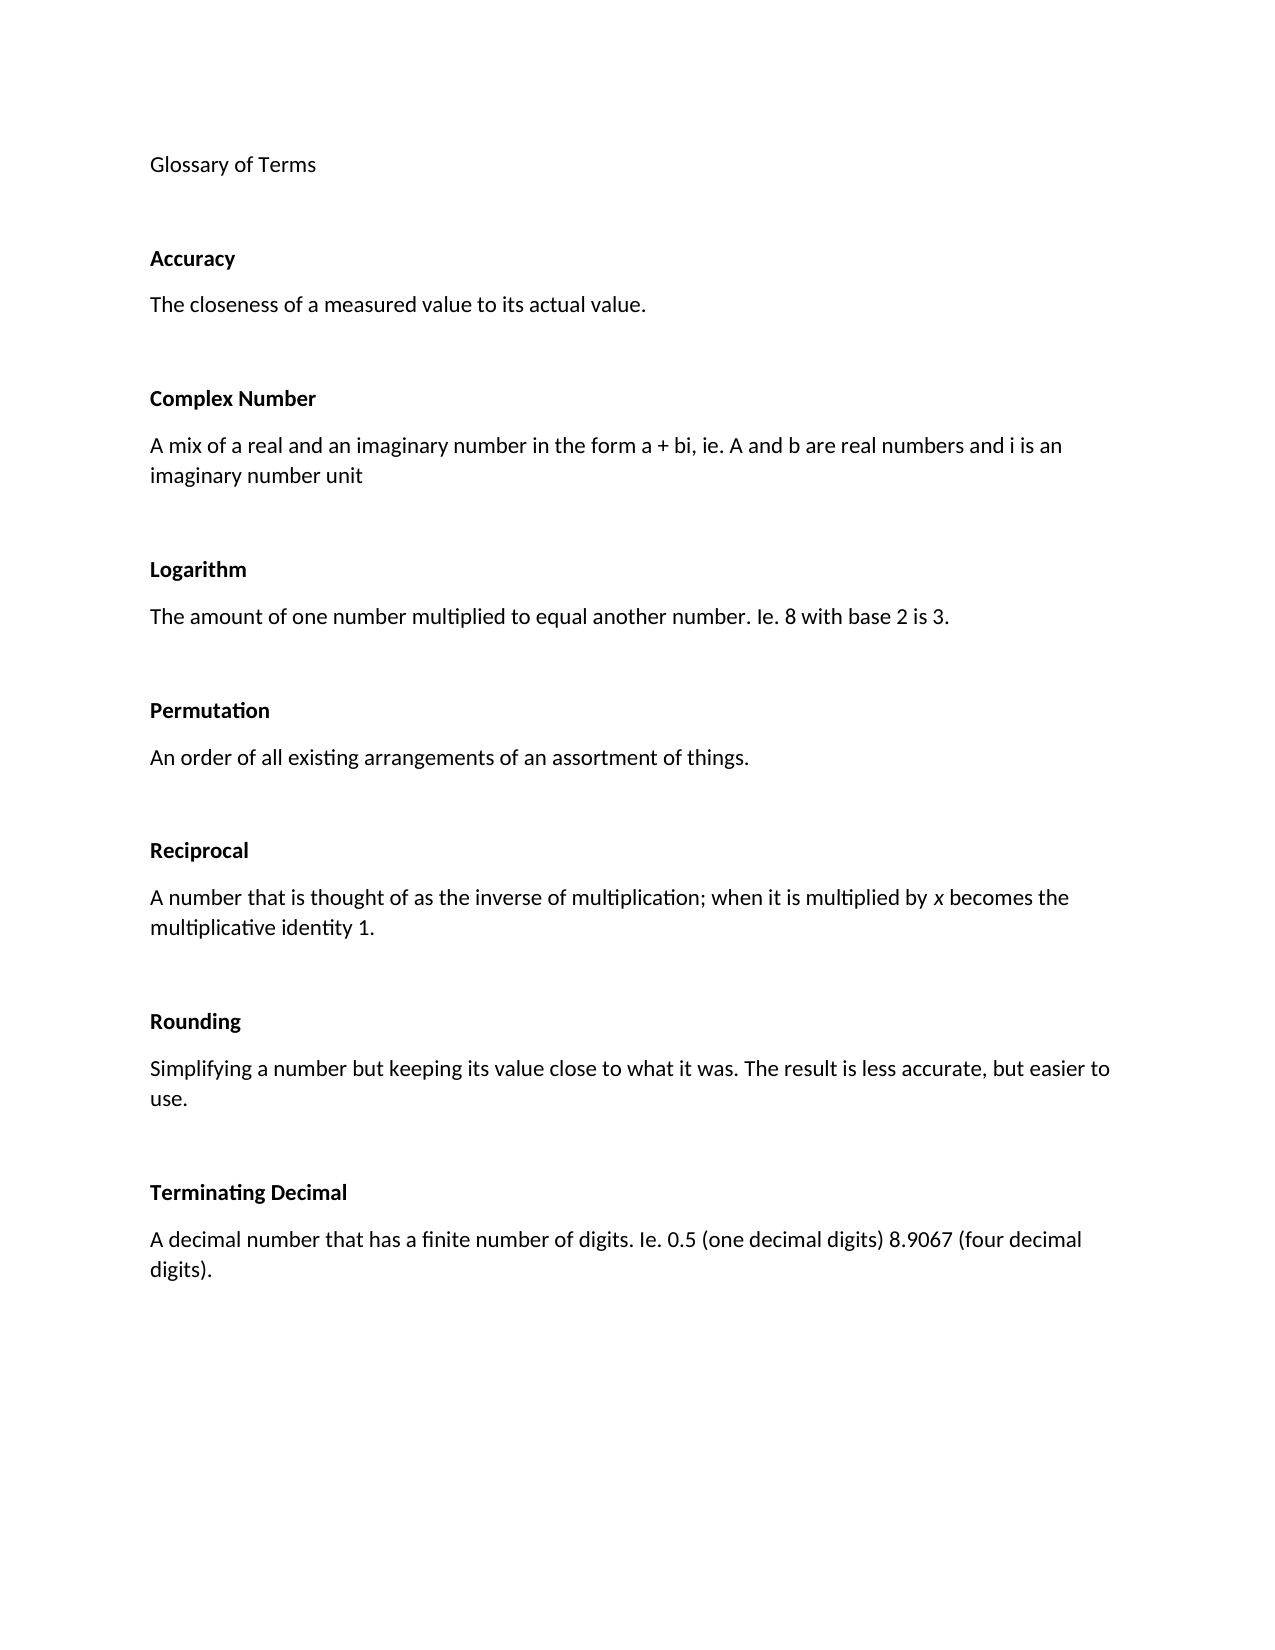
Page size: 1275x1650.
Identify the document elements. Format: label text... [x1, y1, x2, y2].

text Simplifying a number but keeping its value close to what it was. The result is less accurate, but easier to use. [150, 1054, 1125, 1112]
text Accuracy [150, 244, 1125, 272]
text Glossary of Terms [150, 150, 1125, 178]
text The amount of one number multiplied to equal another number. Ie. 8 with base 2 is 3. [150, 602, 1125, 630]
text A number that is thought of as the inverse of multiplication; when it is multiplied by x becomes the multiplicative identity 1. [150, 883, 1125, 942]
text A mix of a real and an imaginary number in the form a + bi, ie. A and b are real numbers and i is an imaginary number unit [150, 431, 1125, 489]
text Logarithm [150, 555, 1125, 583]
text Terminating Decimal [150, 1178, 1125, 1206]
text Reciprocal [150, 836, 1125, 864]
text Rounding [150, 1007, 1125, 1035]
text An order of all existing arrangements of an assortment of things. [150, 743, 1125, 771]
text Complex Number [150, 384, 1125, 412]
text A decimal number that has a finite number of digits. Ie. 0.5 (one decimal digits) 8.9067 (four decimal digits). [150, 1225, 1125, 1283]
text The closeness of a measured value to its actual value. [150, 291, 1125, 319]
text Permutation [150, 696, 1125, 724]
